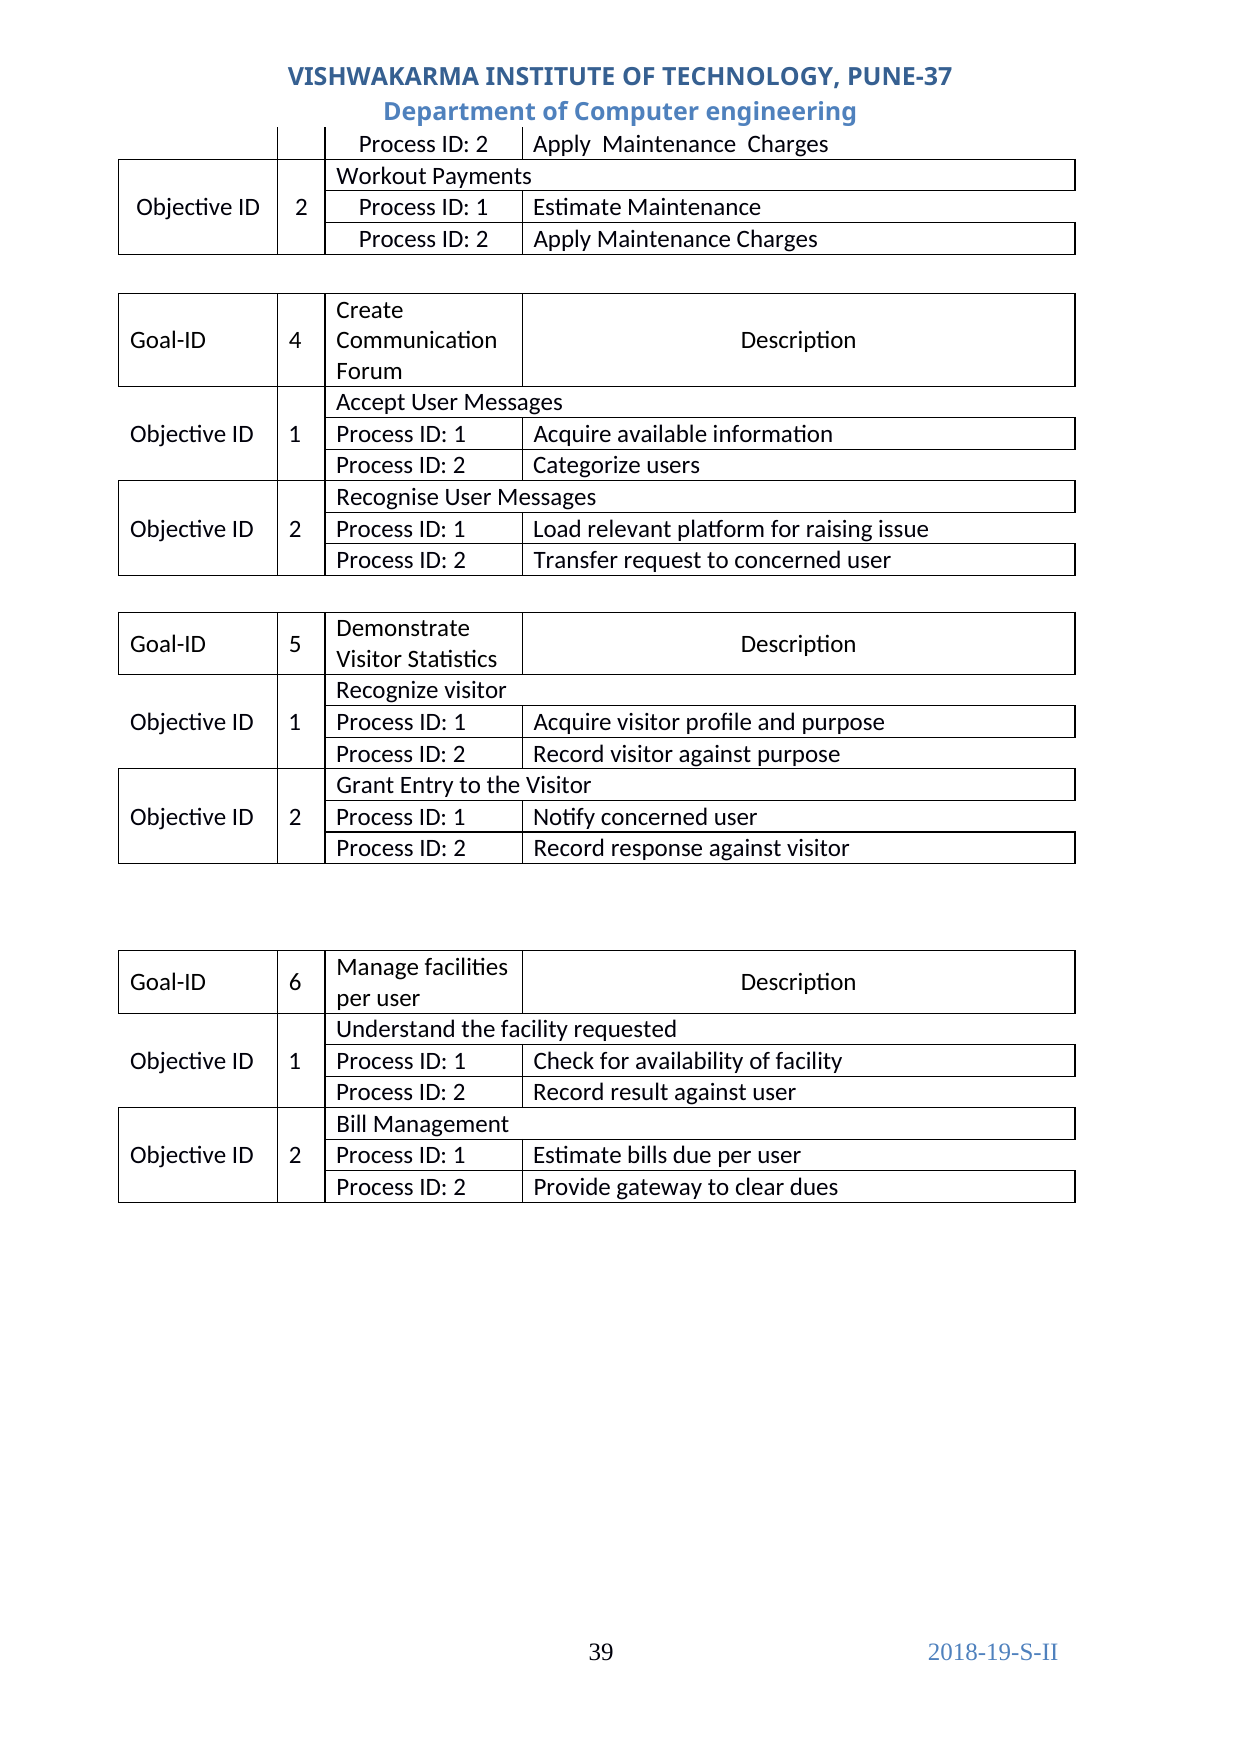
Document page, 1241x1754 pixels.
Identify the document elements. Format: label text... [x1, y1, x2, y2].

table_cell 2 [278, 769, 324, 863]
table_cell Estimate Maintenance [523, 191, 1075, 222]
table_cell Provide gateway to clear dues [523, 1171, 1074, 1202]
table_cell 2 [278, 1108, 324, 1202]
table_cell Process ID: 1 [326, 418, 522, 449]
table_header 6 [278, 951, 324, 1012]
table_cell Accept User Messages [326, 387, 1075, 417]
table_cell Process ID: 1 [326, 706, 522, 737]
table_cell Process ID: 2 [326, 544, 522, 575]
table_cell Categorize users [523, 450, 1075, 480]
table_header Description [523, 294, 1074, 386]
table_cell Estimate bills due per user [523, 1140, 1075, 1170]
table_cell 2 [278, 481, 324, 575]
table_cell Process ID: 1 [326, 513, 522, 543]
table_cell Objective ID [119, 481, 277, 575]
table_cell 1 [278, 387, 324, 480]
table_cell Objective ID [119, 387, 277, 480]
table_cell Process ID: 2 [326, 1077, 522, 1107]
table_cell Process ID: 1 [326, 191, 522, 222]
table_cell Apply Maintenance Charges [523, 127, 1075, 159]
table_cell Recognize visitor [326, 675, 1075, 705]
table_cell Bill Management [326, 1108, 1074, 1139]
table_cell Transfer request to concerned user [523, 544, 1074, 575]
table_cell Workout Payments [326, 160, 1074, 190]
table_cell Process ID: 2 [326, 450, 522, 480]
table_header 5 [278, 613, 324, 674]
table_cell Acquire available information [523, 418, 1074, 449]
table_cell Understand the facility requested [326, 1014, 1075, 1044]
table_cell Objective ID [119, 160, 277, 253]
table_cell Objective ID [119, 769, 277, 863]
table_cell Objective ID [119, 675, 277, 768]
table_cell Grant Entry to the Visitor [326, 769, 1074, 800]
table_cell 1 [278, 675, 324, 768]
table_header 4 [278, 294, 324, 386]
table_cell Process ID: 2 [326, 127, 522, 159]
table_header Goal-ID [119, 951, 277, 1012]
table_header Goal-ID [119, 613, 277, 674]
table_cell Process ID: 2 [326, 833, 522, 863]
table_cell Check for availability of facility [523, 1045, 1074, 1076]
table_cell Process ID: 2 [326, 223, 522, 253]
table_cell Recognise User Messages [326, 481, 1074, 512]
table_cell Process ID: 1 [326, 801, 522, 831]
table_cell Acquire visitor profile and purpose [523, 706, 1074, 737]
table_cell Process ID: 2 [326, 1171, 522, 1202]
table_cell Record result against user [523, 1077, 1075, 1107]
table_cell Process ID: 2 [326, 738, 522, 768]
table_header Create Communication Forum [326, 294, 522, 386]
table_cell Objective ID [119, 1014, 277, 1107]
table_cell Record response against visitor [523, 833, 1074, 863]
table_header Demonstrate Visitor Statistics [326, 613, 522, 674]
table_cell 2 [278, 160, 324, 253]
table_cell Record visitor against purpose [523, 738, 1075, 768]
table_header Manage facilities per user [326, 951, 522, 1012]
table_header Description [523, 951, 1074, 1012]
table_header Description [523, 613, 1074, 674]
table_cell Process ID: 1 [326, 1045, 522, 1076]
table_cell Apply Maintenance Charges [523, 223, 1074, 253]
table_cell Process ID: 1 [326, 1140, 522, 1170]
table_cell 1 [278, 1014, 324, 1107]
table_header Goal-ID [119, 294, 277, 386]
table_cell Load relevant platform for raising issue [523, 513, 1075, 543]
table_cell Notify concerned user [523, 801, 1075, 831]
table_cell Objective ID [119, 1108, 277, 1202]
